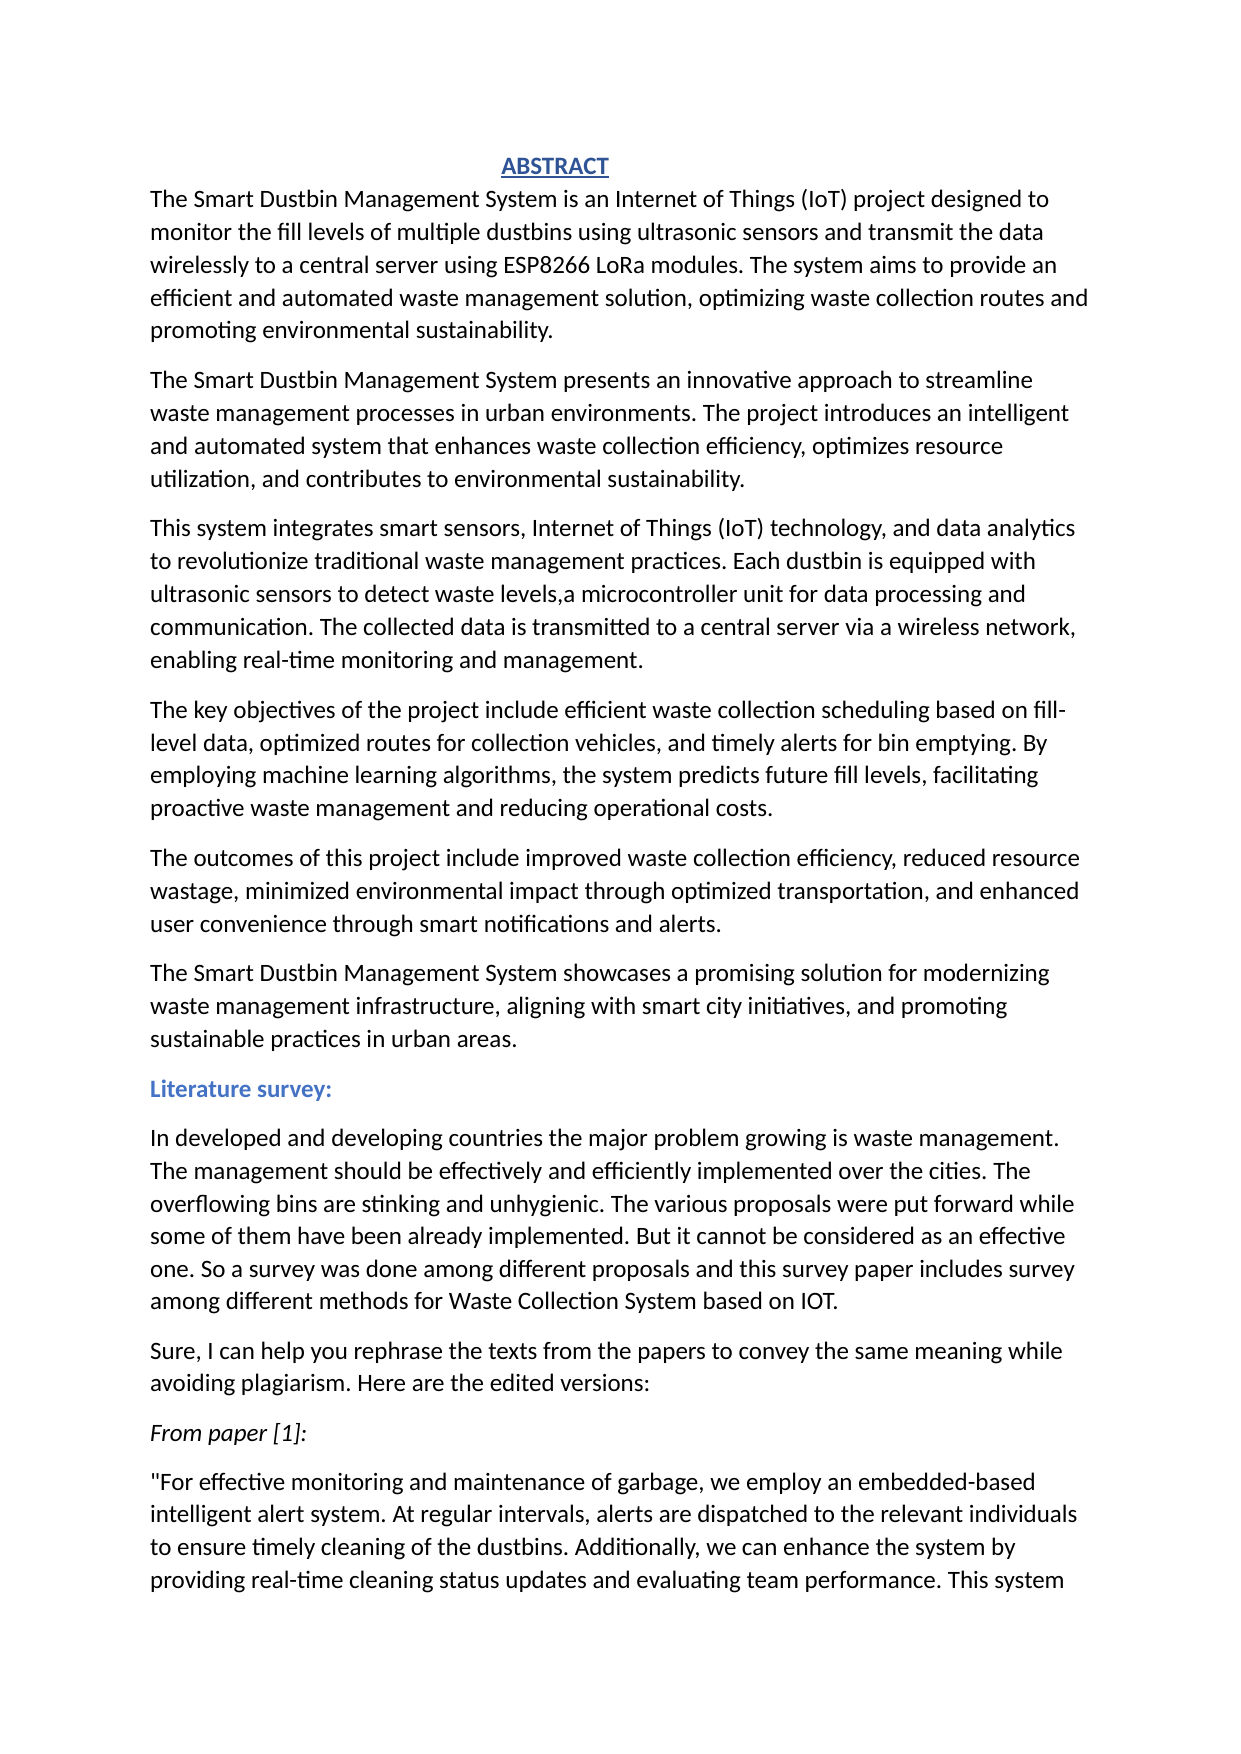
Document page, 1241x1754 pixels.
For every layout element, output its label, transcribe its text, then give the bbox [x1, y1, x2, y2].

text In developed and developing countries the major problem growing is waste management. The management should be effectively and efficiently implemented over the cities. The overflowing bins are stinking and unhygienic. The various proposals were put forward while some of them have been already implemented. But it cannot be considered as an effective one. So a survey was done among different proposals and this survey paper includes survey among different methods for Waste Collection System based on IOT. [150, 1122, 1090, 1316]
text The Smart Dustbin Management System showcases a promising solution for modernizing waste management infrastructure, aligning with smart city initiatives, and promoting sustainable practices in urban areas. [150, 957, 1090, 1054]
text The Smart Dustbin Management System is an Internet of Things (IoT) project designed to monitor the fill levels of multiple dustbins using ultrasonic sensors and transmit the data wirelessly to a central server using ESP8266 LoRa modules. The system aims to provide an efficient and automated waste management solution, optimizing waste collection routes and promoting environmental sustainability. [150, 183, 1090, 345]
text The outcomes of this project include improved waste collection efficiency, reduced resource wastage, minimized environmental impact through optimized transportation, and enhanced user convenience through smart notifications and alerts. [150, 842, 1090, 938]
subtitle ABSTRACT [150, 150, 1090, 181]
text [150, 1466, 1090, 1594]
text The key objectives of the project include efficient waste collection scheduling based on fill-level data, optimized routes for collection vehicles, and timely alerts for bin emptying. By employing machine learning algorithms, the system predicts future fill levels, facilitating proactive waste management and reducing operational costs. [150, 694, 1090, 823]
text Sure, I can help you rephrase the texts from the papers to convey the same meaning while avoiding plagiarism. Here are the edited versions: [150, 1335, 1090, 1398]
text From paper [1]: [150, 1417, 1090, 1447]
text The Smart Dustbin Management System presents an innovative approach to streamline waste management processes in urban environments. The project introduces an intelligent and automated system that enhances waste collection efficiency, optimizes resource utilization, and contributes to environmental sustainability. [150, 364, 1090, 493]
text This system integrates smart sensors, Internet of Things (IoT) technology, and data analytics to revolutionize traditional waste management practices. Each dustbin is equipped with ultrasonic sensors to detect waste levels,a microcontroller unit for data processing and communication. The collected data is transmitted to a central server via a wireless network, enabling real-time monitoring and management. [150, 512, 1090, 675]
text Literature survey: [150, 1073, 1090, 1103]
